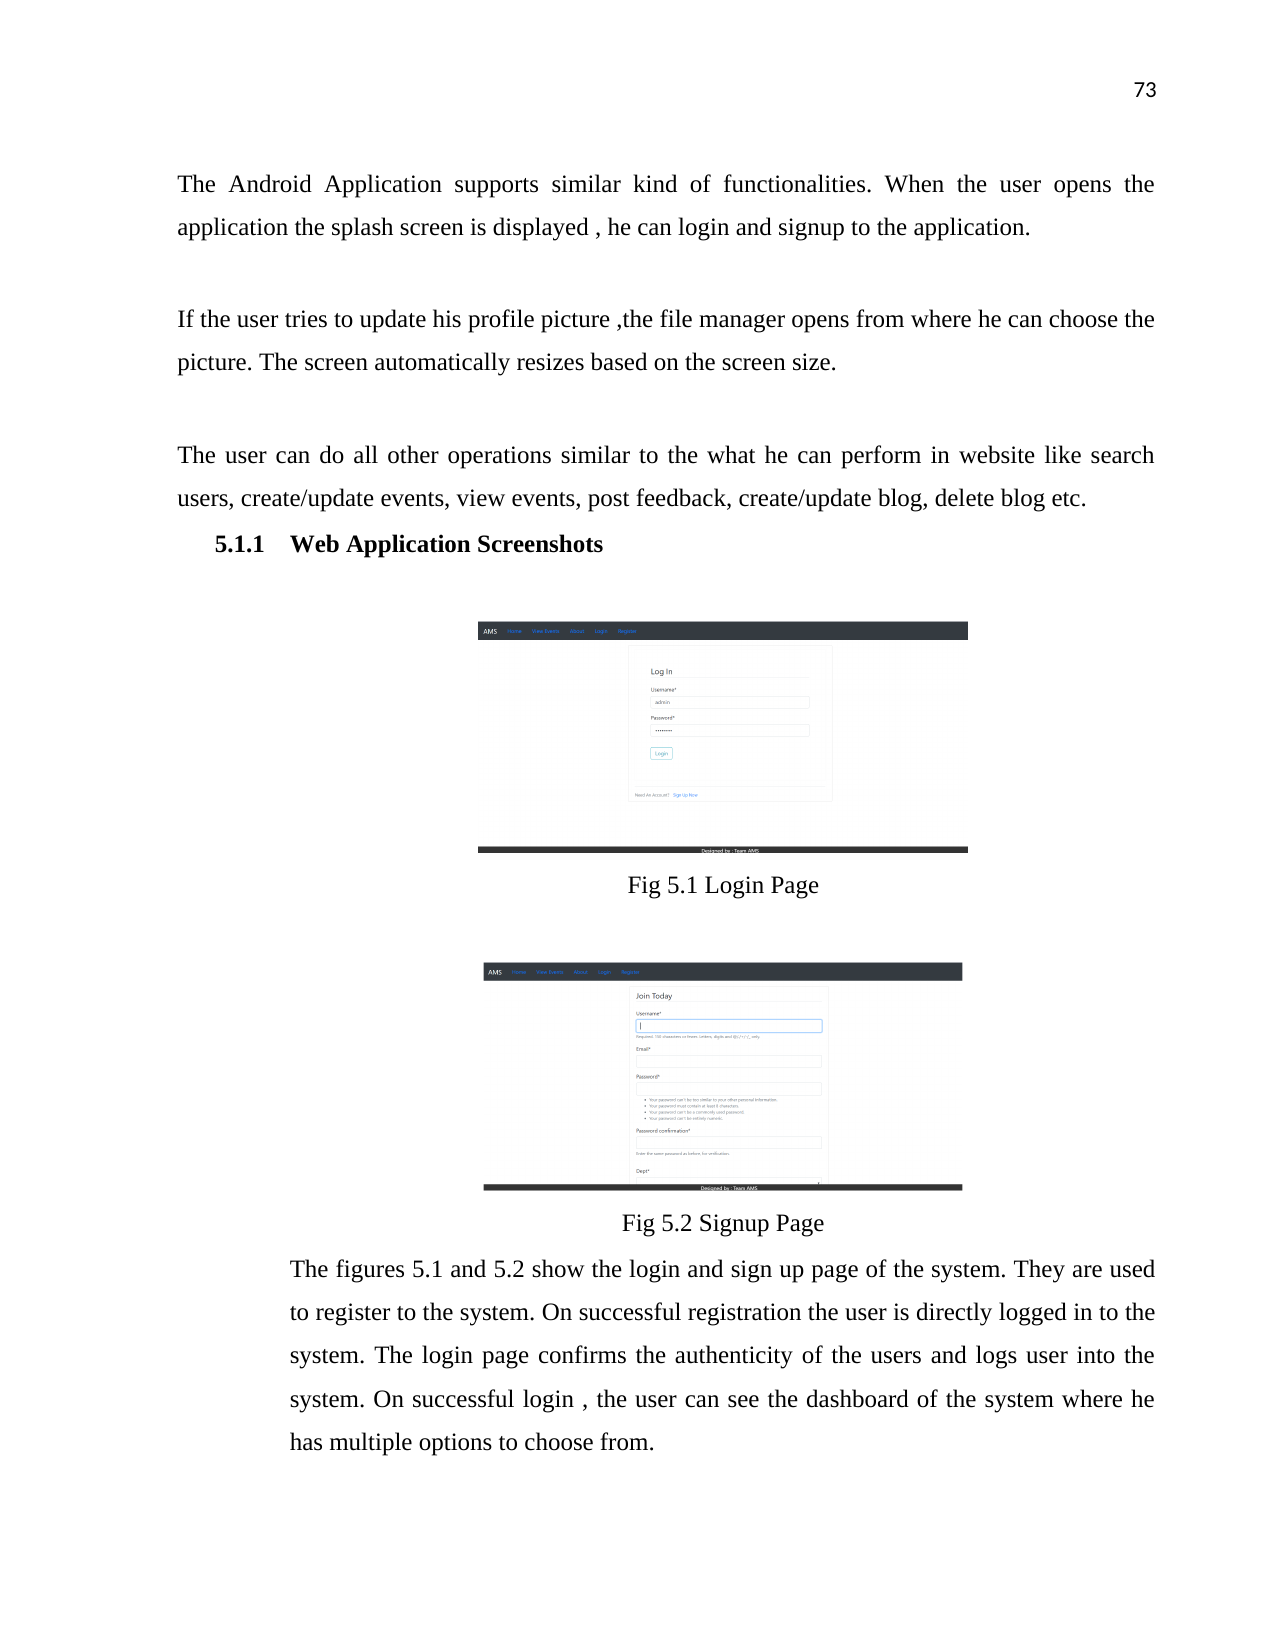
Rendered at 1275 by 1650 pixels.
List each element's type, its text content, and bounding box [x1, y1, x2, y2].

text Fig 5.2 Signup Page [289, 1208, 1156, 1237]
text The user can do all other operations similar to the what he can perform in website like search users, create/update events, view events, post feedback, create/update blog, delete blog etc. [177, 440, 1156, 512]
picture [483, 962, 963, 1191]
text The Android Application supports similar kind of functionalities. When the user opens the application the splash screen is displayed , he can login and signup to the application. [177, 169, 1156, 241]
text The figures 5.1 and 5.2 show the login and sign up page of the system. They are used to register to the system. On successful registration the user is directly logged in to the system. The login page confirms the authenticity of the users and logs user into the system. On successful login , the user can see the dashboard of the system where he has multiple options to choose from. [289, 1254, 1156, 1456]
text Fig 5.1 Login Page [289, 870, 1156, 899]
picture [478, 621, 968, 853]
text If the user tries to update his profile picture ,the file manager opens from where he can choose the picture. The screen automatically resizes based on the screen size. [177, 304, 1156, 376]
list Web Application Screenshots [214, 529, 1156, 558]
